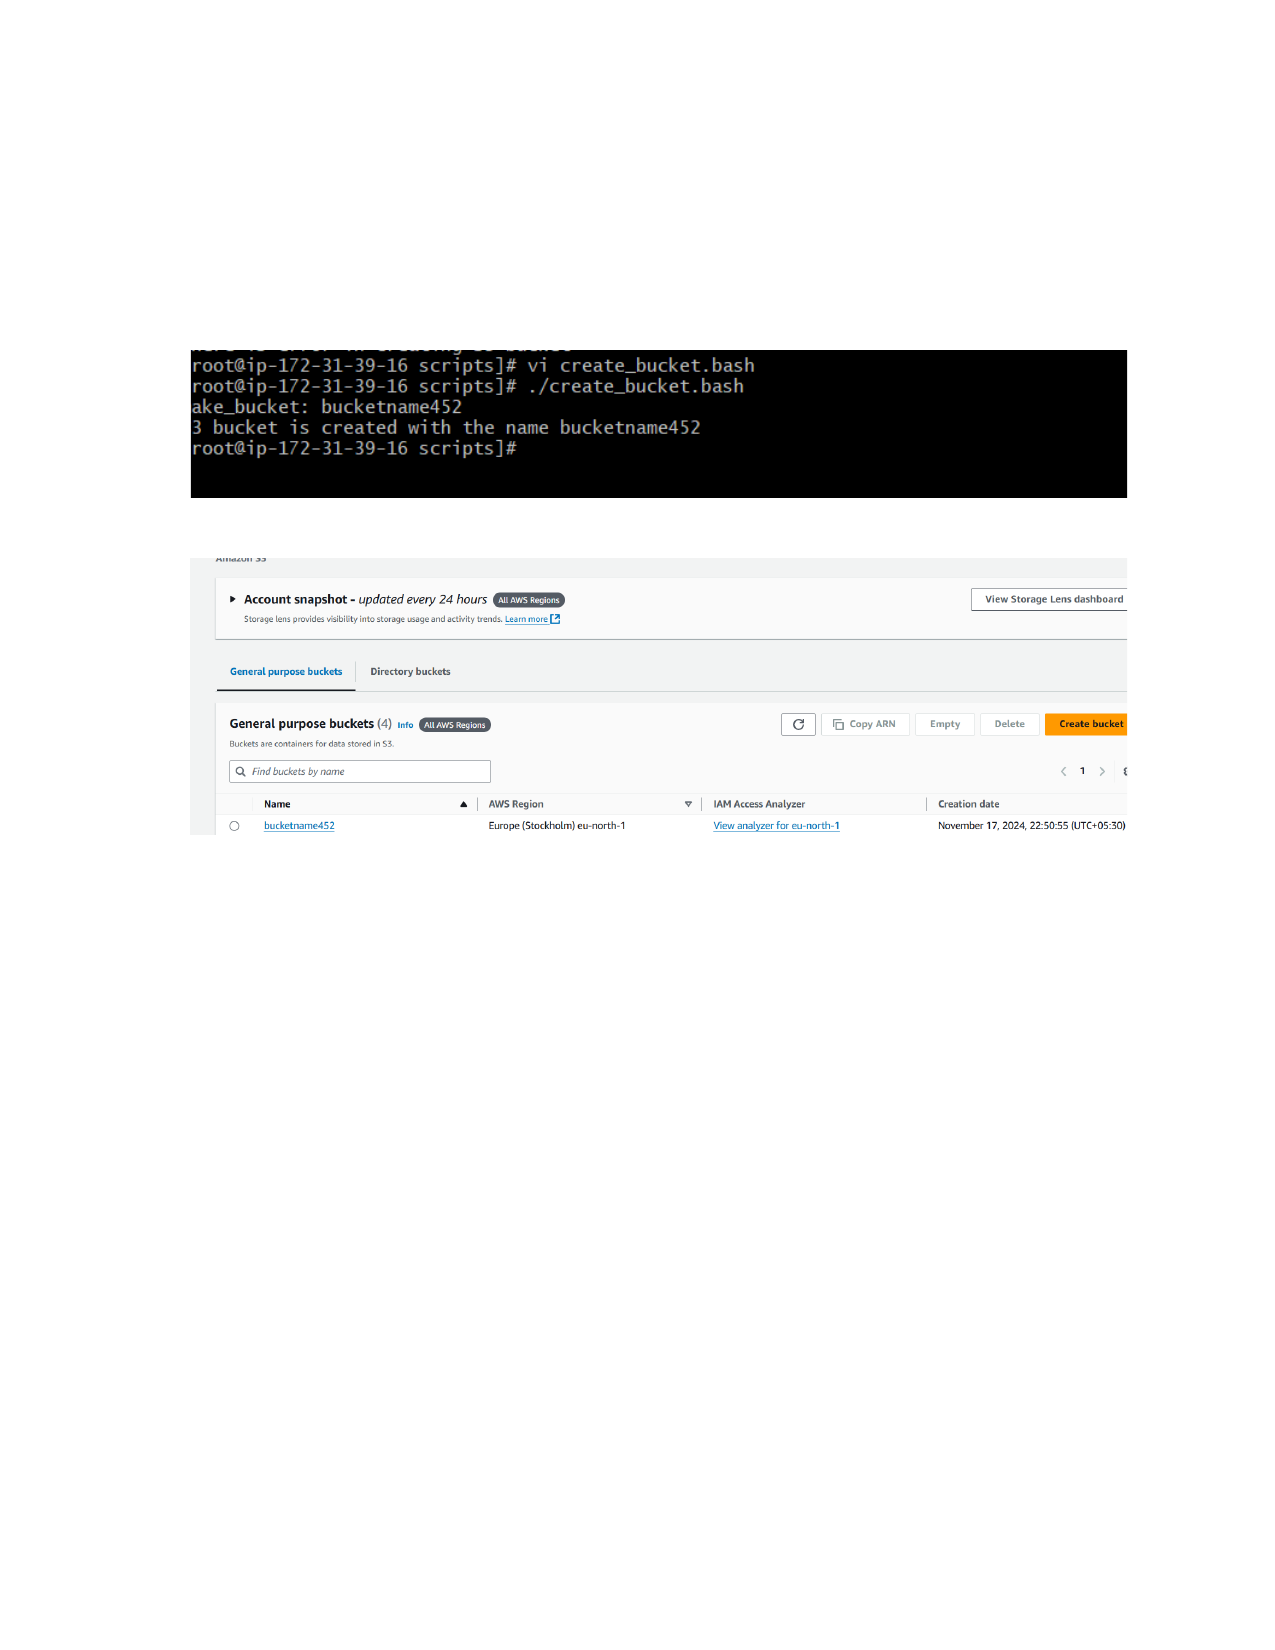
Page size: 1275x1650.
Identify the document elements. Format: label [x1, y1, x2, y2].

picture [189, 350, 1127, 498]
picture [189, 558, 1127, 834]
